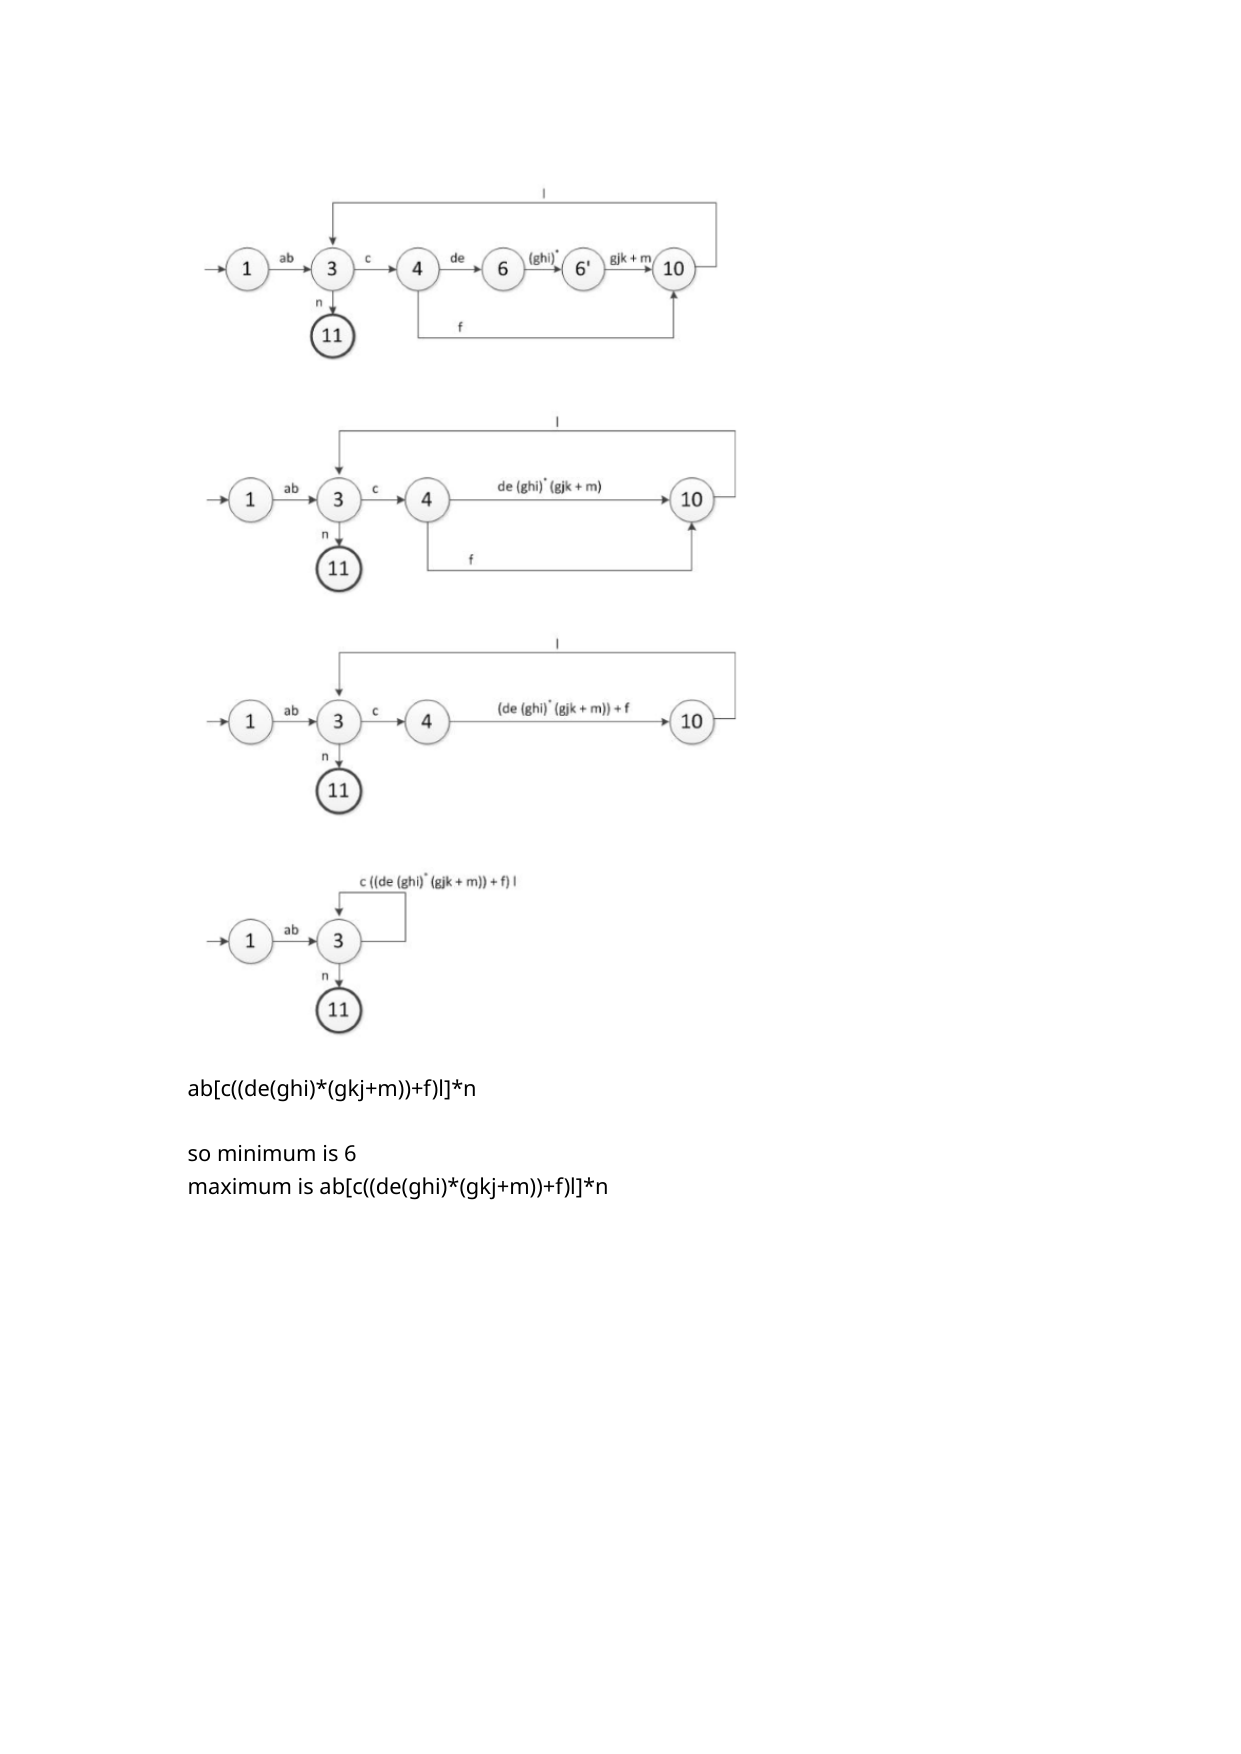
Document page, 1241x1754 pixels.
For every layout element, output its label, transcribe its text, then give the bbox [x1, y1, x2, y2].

text so minimum is 6 [187, 1137, 1053, 1169]
text maximum is ab[c((de(ghi)*(gkj+m))+f)l]*n [187, 1169, 1053, 1202]
text ab[c((de(ghi)*(gkj+m))+f)l]*n [187, 1072, 1053, 1104]
picture [187, 162, 848, 1047]
